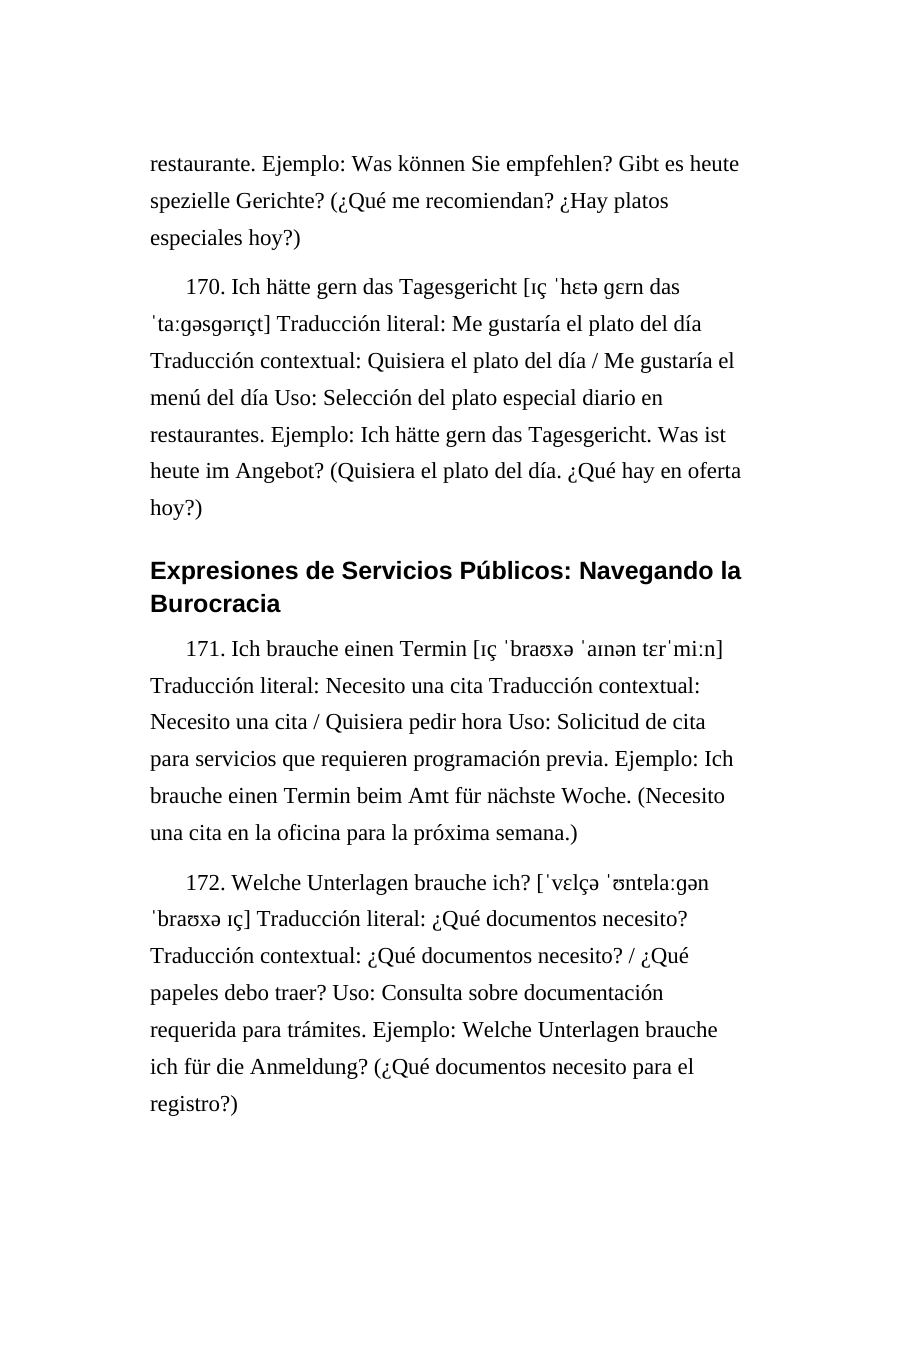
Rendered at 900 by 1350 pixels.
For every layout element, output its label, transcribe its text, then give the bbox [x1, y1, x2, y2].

text 172. Welche Unterlagen brauche ich? [ˈvɛlçə ˈʊntɐlaːɡən ˈbraʊxə ɪç] Traducción literal: ¿Qué documentos necesito? Traducción contextual: ¿Qué documentos necesito? / ¿Qué papeles debo traer? Uso: Consulta sobre documentación requerida para trámites. Ejemplo: Welche Unterlagen brauche ich für die Anmeldung? (¿Qué documentos necesito para el registro?) [150, 868, 750, 1116]
text 171. Ich brauche einen Termin [ɪç ˈbraʊxə ˈaɪnən tɛrˈmiːn] Traducción literal: Necesito una cita Traducción contextual: Necesito una cita / Quisiera pedir hora Uso: Solicitud de cita para servicios que requieren programación previa. Ejemplo: Ich brauche einen Termin beim Amt für nächste Woche. (Necesito una cita en la oficina para la próxima semana.) [150, 635, 750, 846]
text Expresiones de Servicios Públicos: Navegando la Burocracia [150, 556, 750, 618]
text 170. Ich hätte gern das Tagesgericht [ɪç ˈhɛtə ɡɛrn das ˈtaːɡəsɡərɪçt] Traducción literal: Me gustaría el plato del día Traducción contextual: Quisiera el plato del día / Me gustaría el menú del día Uso: Selección del plato especial diario en restaurantes. Ejemplo: Ich hätte gern das Tagesgericht. Was ist heute im Angebot? (Quisiera el plato del día. ¿Qué hay en oferta hoy?) [150, 273, 750, 521]
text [150, 150, 750, 250]
